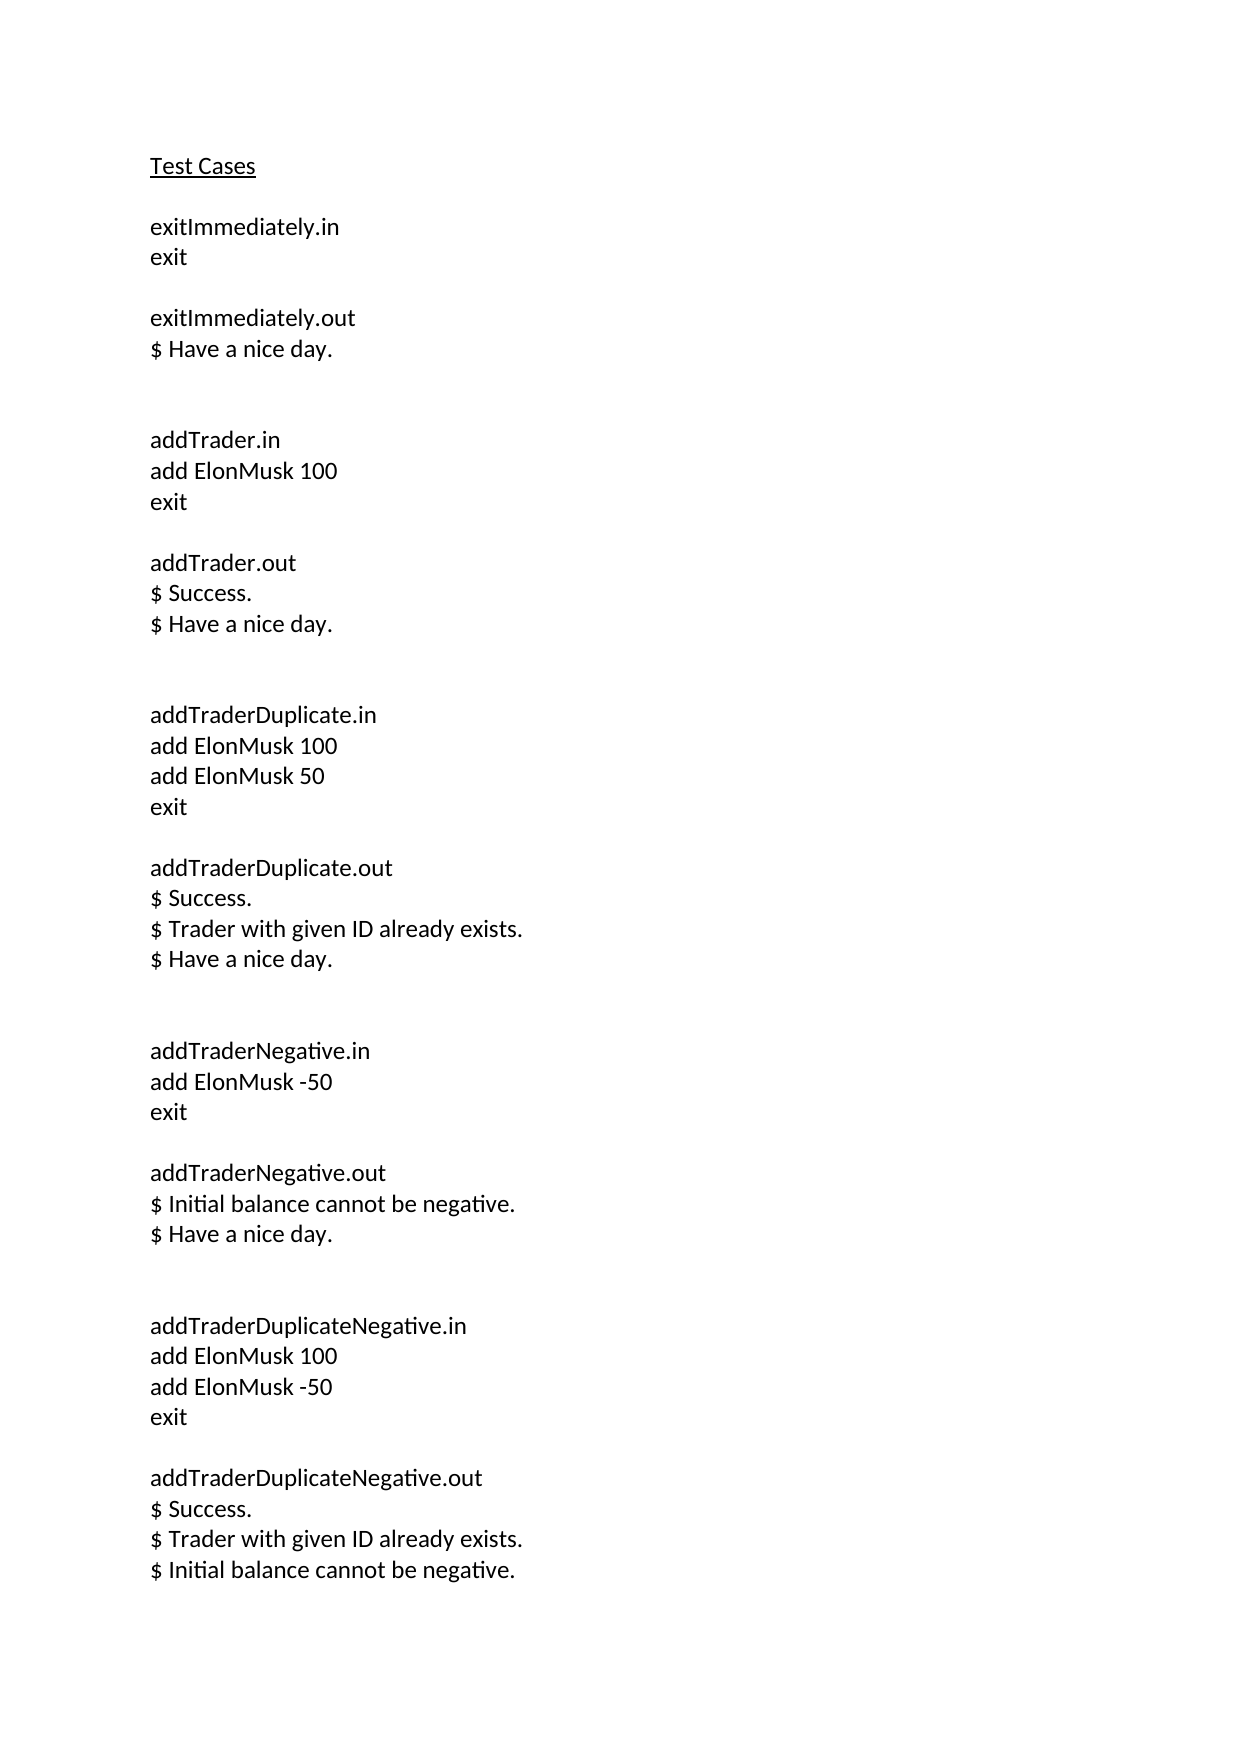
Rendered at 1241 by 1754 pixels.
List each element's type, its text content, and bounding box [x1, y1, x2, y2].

text addTraderDuplicateNegative.in [150, 1310, 1090, 1340]
text $ Success. [150, 882, 1090, 913]
text $ Initial balance cannot be negative. [150, 1554, 1090, 1584]
text $ Trader with given ID already exists. [150, 913, 1090, 943]
text $ Have a nice day. [150, 1218, 1090, 1249]
text $ Have a nice day. [150, 943, 1090, 974]
text exitImmediately.in [150, 211, 1090, 242]
text $ Success. [150, 577, 1090, 608]
text addTraderNegative.out [150, 1157, 1090, 1188]
text $ Trader with given ID already exists. [150, 1523, 1090, 1554]
text add ElonMusk 100 [150, 730, 1090, 760]
text exit [150, 1096, 1090, 1127]
text exit [150, 242, 1090, 272]
text add ElonMusk -50 [150, 1371, 1090, 1401]
text add ElonMusk 100 [150, 1340, 1090, 1371]
text $ Initial balance cannot be negative. [150, 1188, 1090, 1218]
text addTraderNegative.in [150, 1035, 1090, 1066]
text addTrader.in [150, 425, 1090, 455]
text add ElonMusk 50 [150, 760, 1090, 791]
text add ElonMusk 100 [150, 455, 1090, 486]
text addTraderDuplicate.in [150, 699, 1090, 730]
text $ Success. [150, 1493, 1090, 1523]
text exit [150, 791, 1090, 821]
text exit [150, 1401, 1090, 1432]
text Test Cases [150, 150, 1090, 181]
text $ Have a nice day. [150, 608, 1090, 638]
text add ElonMusk -50 [150, 1066, 1090, 1096]
text exit [150, 486, 1090, 516]
text exitImmediately.out [150, 303, 1090, 333]
text addTraderDuplicateNegative.out [150, 1462, 1090, 1493]
text addTrader.out [150, 547, 1090, 577]
text $ Have a nice day. [150, 333, 1090, 364]
text addTraderDuplicate.out [150, 852, 1090, 882]
